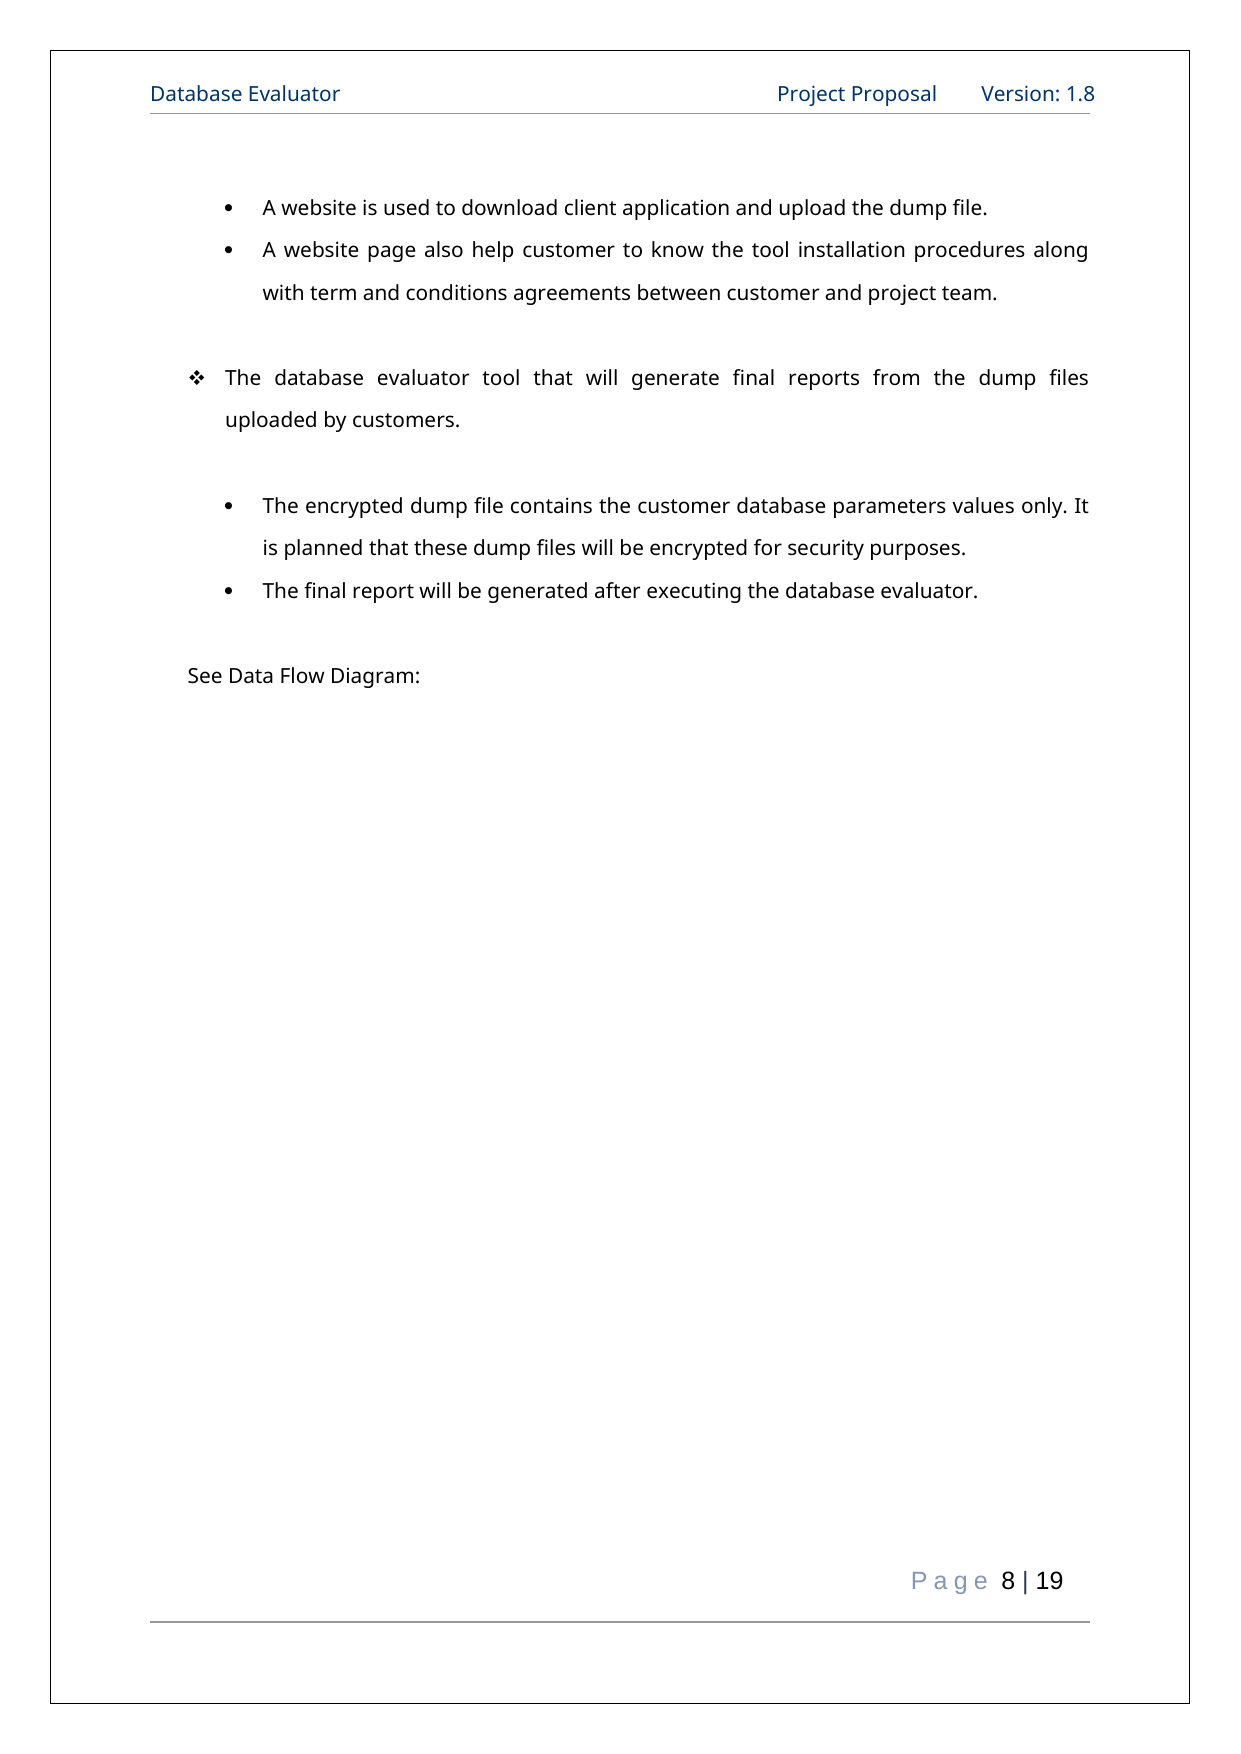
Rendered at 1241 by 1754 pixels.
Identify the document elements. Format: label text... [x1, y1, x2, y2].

text See Data Flow Diagram: [187, 661, 1090, 690]
list The encrypted dump file contains the customer database parameters values only. It is planned that these dump files will be encrypted for security purposes. [225, 491, 1090, 562]
list The final report will be generated after executing the database evaluator. [225, 576, 1090, 604]
list The database evaluator tool that will generate final reports from the dump files uploaded by customers. [187, 363, 1090, 434]
list A website page also help customer to know the tool installation procedures along with term and conditions agreements between customer and project team. [225, 235, 1090, 306]
list A website is used to download client application and upload the dump file. [225, 193, 1090, 221]
